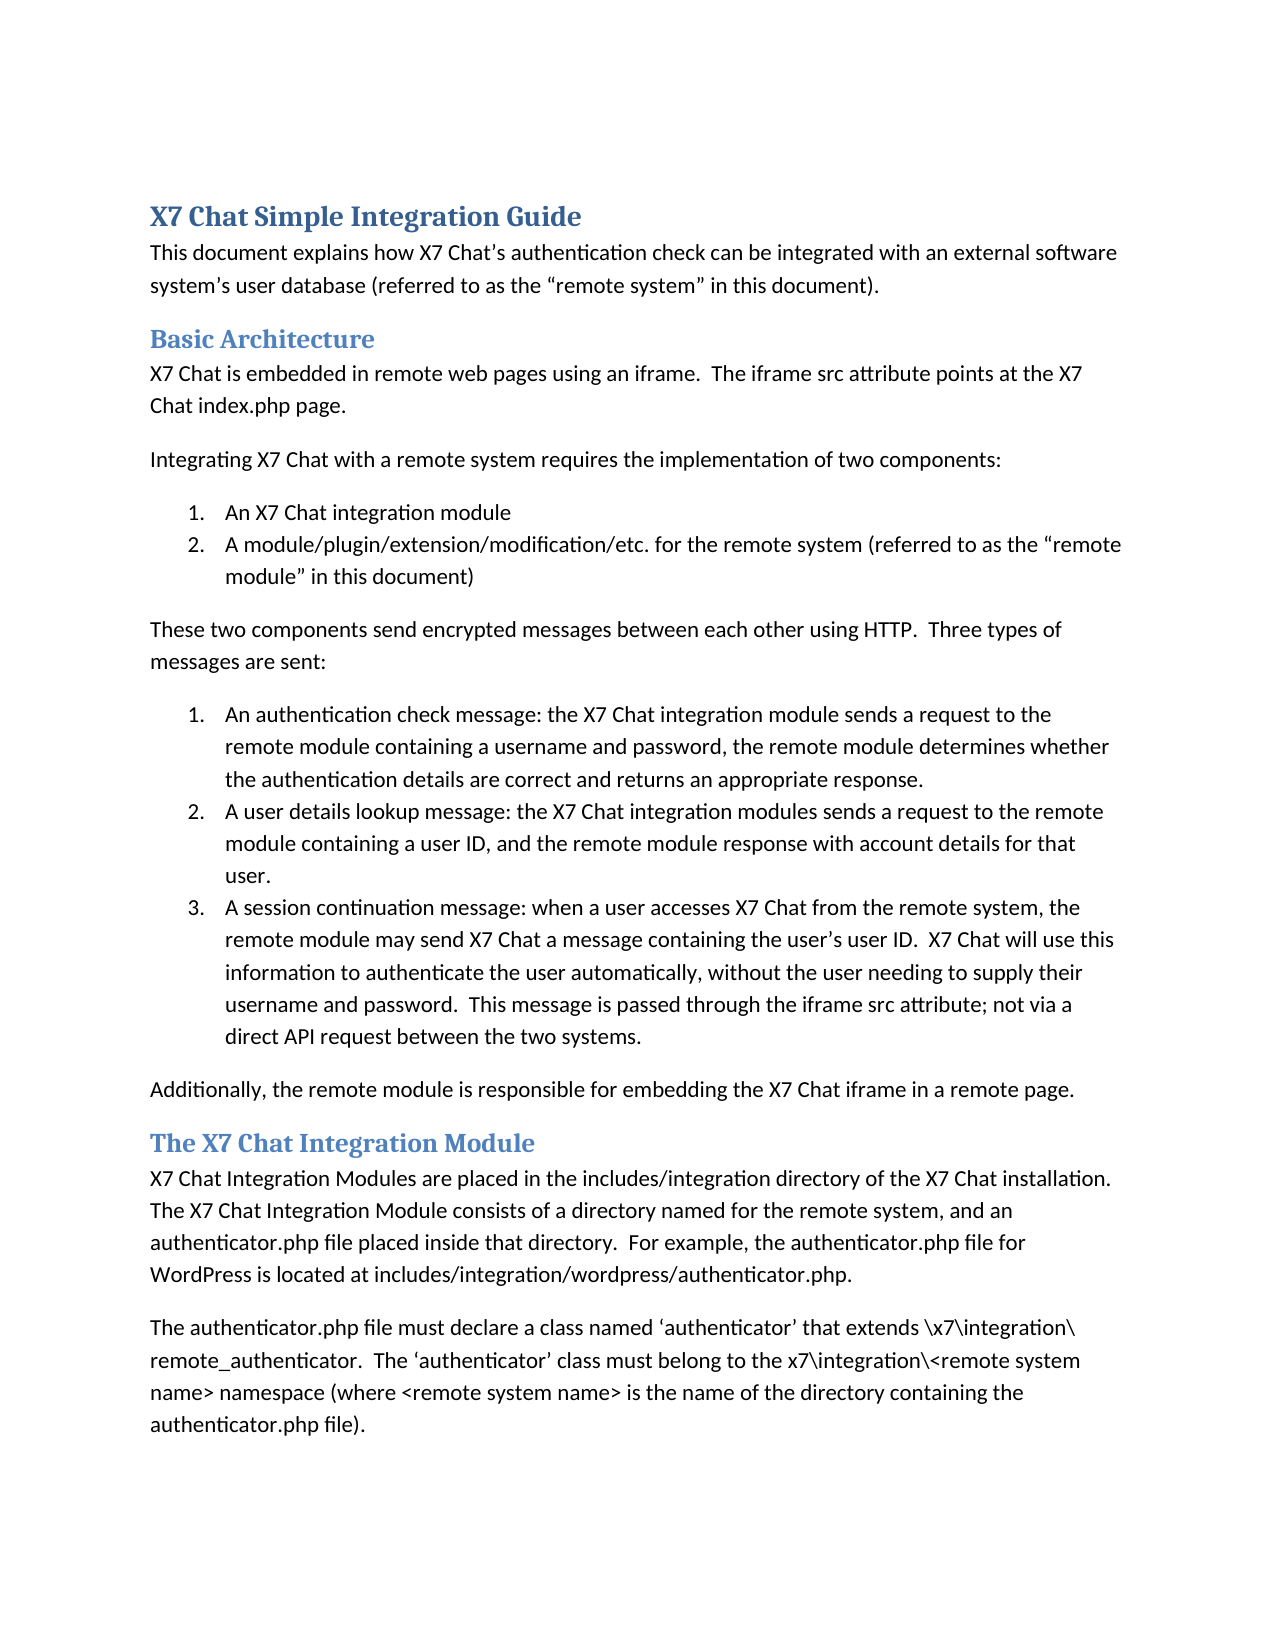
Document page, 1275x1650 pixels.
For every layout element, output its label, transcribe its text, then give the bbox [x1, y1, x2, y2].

subtitle Basic Architecture [150, 324, 1125, 355]
subtitle X7 Chat Simple Integration Guide [150, 200, 1125, 233]
list An authentication check message: the X7 Chat integration module sends a request to the remote module containing a username and password, the remote module determines whether the authentication details are correct and returns an appropriate response. [187, 700, 1125, 793]
list A module/plugin/extension/modification/etc. for the remote system (referred to as the “remote module” in this document) [187, 530, 1125, 590]
text This document explains how X7 Chat’s authentication check can be integrated with an external software system’s user database (referred to as the “remote system” in this document). [150, 238, 1125, 299]
list A session continuation message: when a user accesses X7 Chat from the remote system, the remote module may send X7 Chat a message containing the user’s user ID. X7 Chat will use this information to authenticate the user automatically, without the user needing to supply their username and password. This message is passed through the iframe src attribute; not via a direct API request between the two systems. [187, 893, 1125, 1050]
subtitle The X7 Chat Integration Module [150, 1128, 1125, 1159]
text X7 Chat is embedded in remote web pages using an iframe. The iframe src attribute points at the X7 Chat index.php page. [150, 359, 1125, 420]
text These two components send encrypted messages between each other using HTTP. Three types of messages are sent: [150, 615, 1125, 675]
list A user details lookup message: the X7 Chat integration modules sends a request to the remote module containing a user ID, and the remote module response with account details for that user. [187, 797, 1125, 889]
list An X7 Chat integration module [187, 498, 1125, 526]
text The authenticator.php file must declare a class named ‘authenticator’ that extends \x7\integration\remote_authenticator. The ‘authenticator’ class must belong to the x7\integration\<remote system name> namespace (where <remote system name> is the name of the directory containing the authenticator.php file). [150, 1313, 1125, 1438]
text X7 Chat Integration Modules are placed in the includes/integration directory of the X7 Chat installation. The X7 Chat Integration Module consists of a directory named for the remote system, and an authenticator.php file placed inside that directory. For example, the authenticator.php file for WordPress is located at includes/integration/wordpress/authenticator.php. [150, 1164, 1125, 1288]
text Additionally, the remote module is responsible for embedding the X7 Chat iframe in a remote page. [150, 1075, 1125, 1103]
text Integrating X7 Chat with a remote system requires the implementation of two components: [150, 445, 1125, 473]
